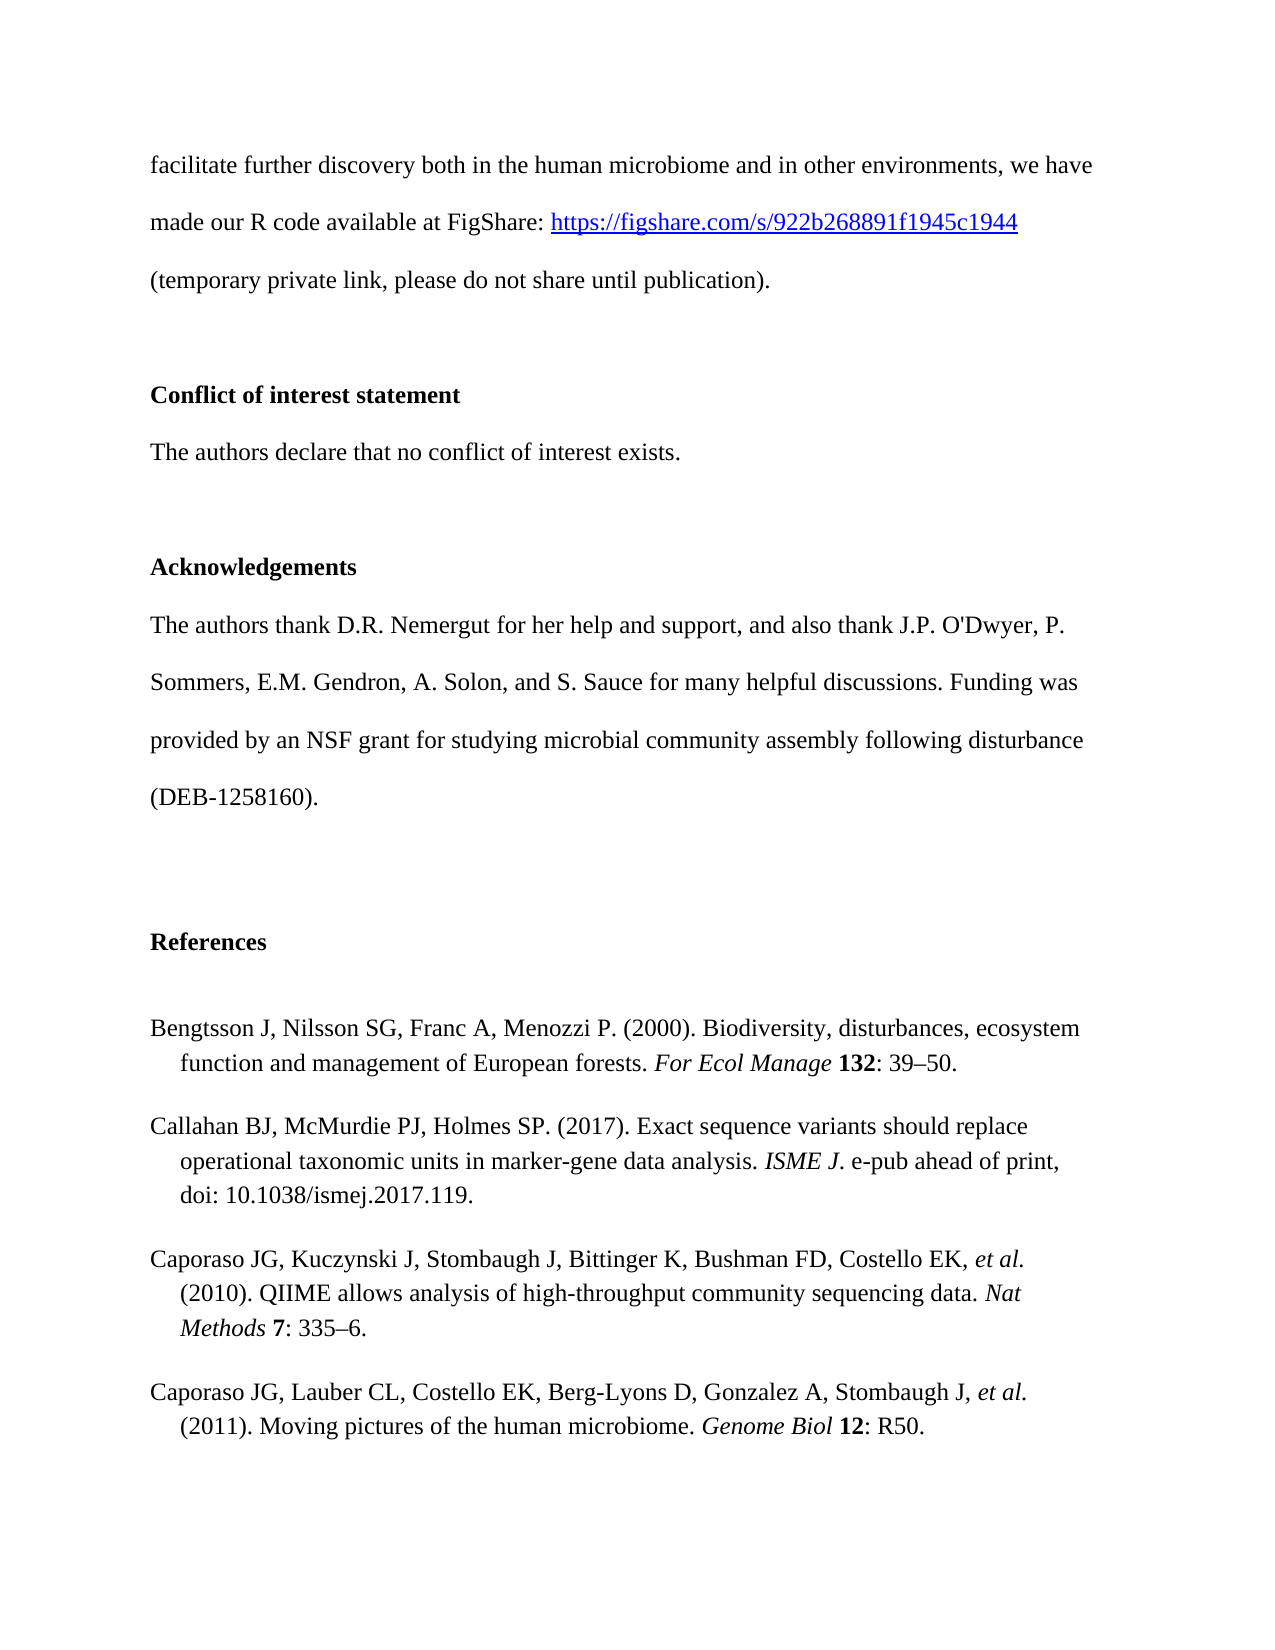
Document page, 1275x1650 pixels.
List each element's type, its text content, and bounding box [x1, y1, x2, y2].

text Caporaso JG, Lauber CL, Costello EK, Berg-Lyons D, Gonzalez A, Stombaugh J, et al. (2011). Moving pictures of the human microbiome. Genome Biol 12: R50. [150, 1377, 1095, 1440]
text The authors declare that no conflict of interest exists. [150, 437, 1125, 466]
text The authors thank D.R. Nemergut for her help and support, and also thank J.P. O'Dwyer, P. Sommers, E.M. Gendron, A. Solon, and S. Sauce for many helpful discussions. Funding was provided by an NSF grant for studying microbial community assembly following disturbance (DEB-1258160). [150, 610, 1125, 811]
text Bengtsson J, Nilsson SG, Franc A, Menozzi P. (2000). Biodiversity, disturbances, ecosystem function and management of European forests. For Ecol Manage 132: 39–50. [150, 1013, 1095, 1077]
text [150, 150, 1125, 294]
text Callahan BJ, McMurdie PJ, Holmes SP. (2017). Exact sequence variants should replace operational taxonomic units in marker-gene data analysis. ISME J. e-pub ahead of print, doi: 10.1038/ismej.2017.119. [150, 1111, 1095, 1209]
subtitle Acknowledgements [150, 552, 1125, 581]
subtitle References [150, 927, 1125, 955]
subtitle Conflict of interest statement [150, 380, 1125, 409]
text Caporaso JG, Kuczynski J, Stombaugh J, Bittinger K, Bushman FD, Costello EK, et al. (2010). QIIME allows analysis of high-throughput community sequencing data. Nat Methods 7: 335–6. [150, 1244, 1095, 1342]
